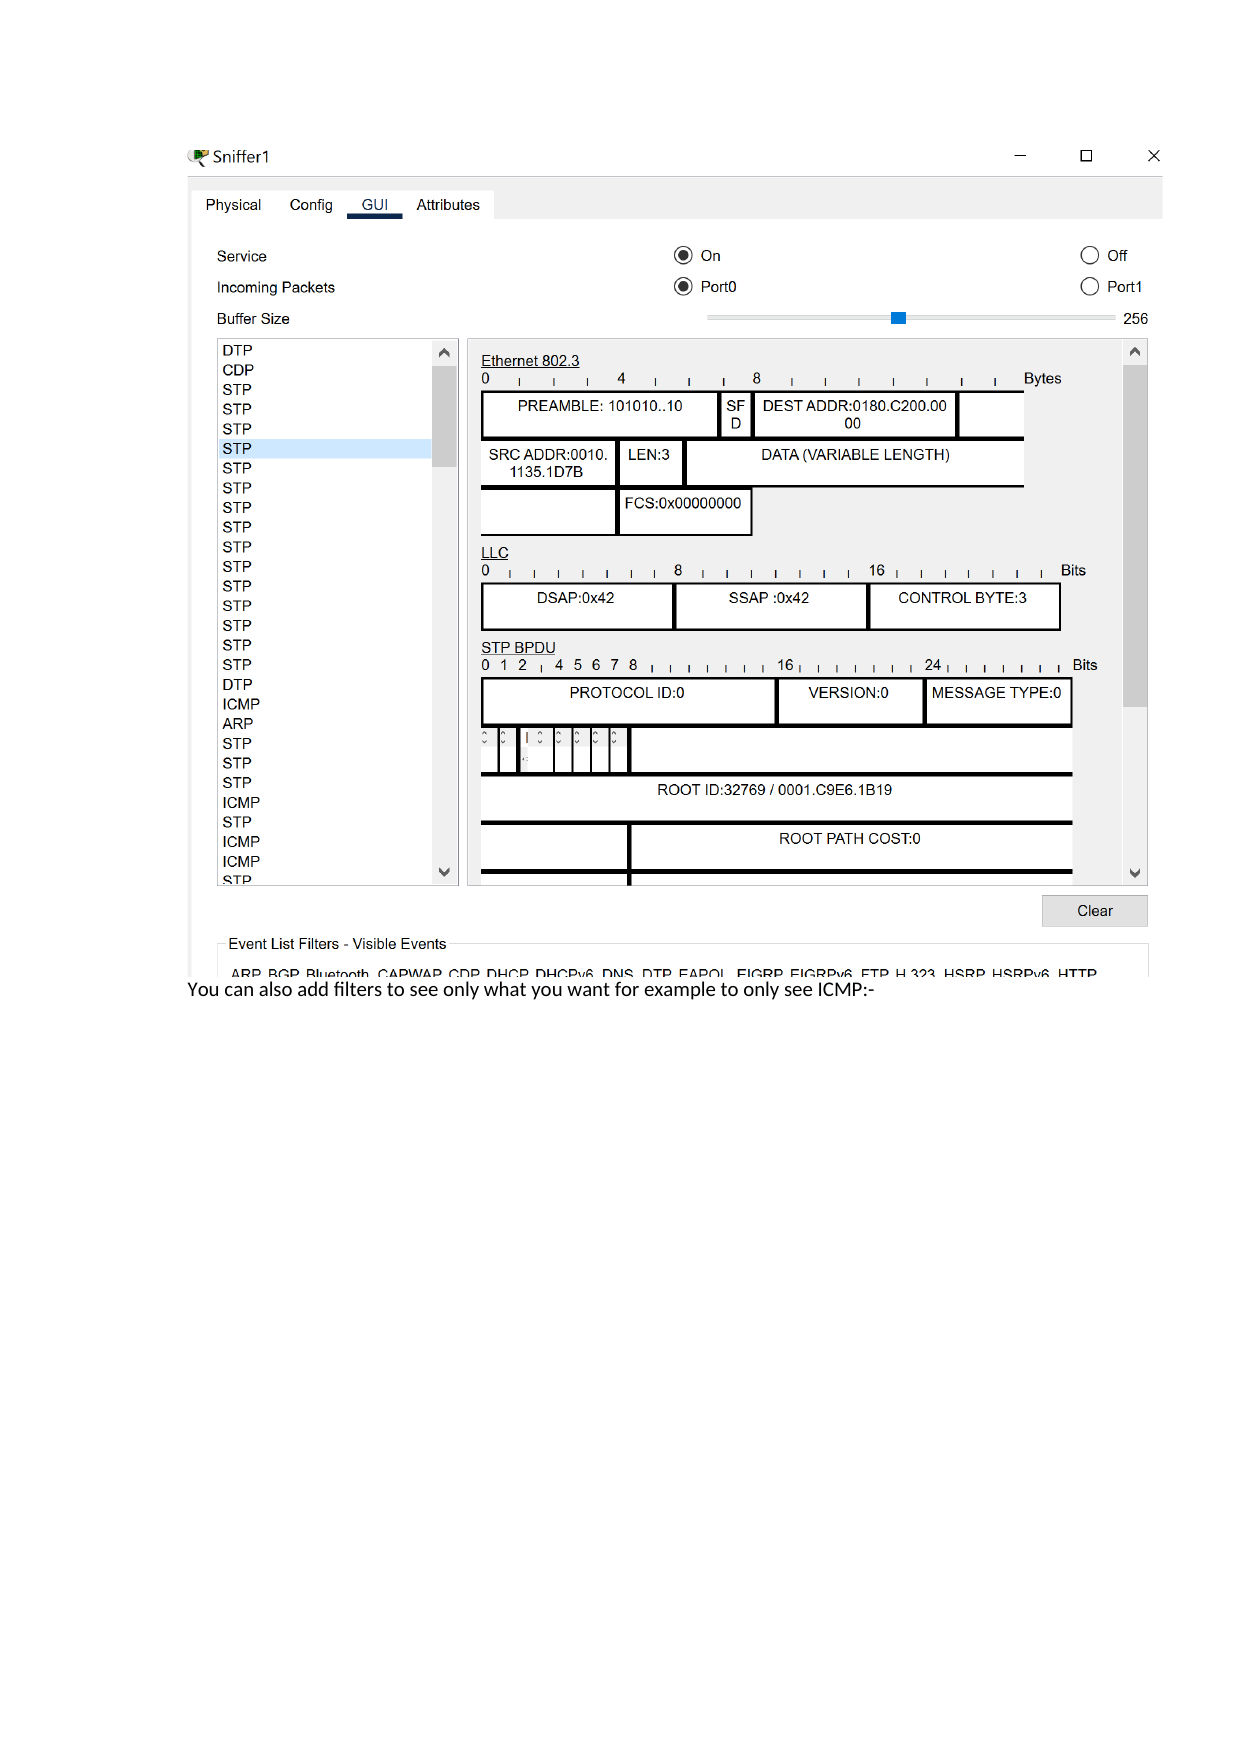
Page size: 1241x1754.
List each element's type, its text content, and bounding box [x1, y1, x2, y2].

text You can also add filters to see only what you want for example to only see ICMP:- [187, 977, 1053, 1002]
picture [187, 150, 1163, 977]
